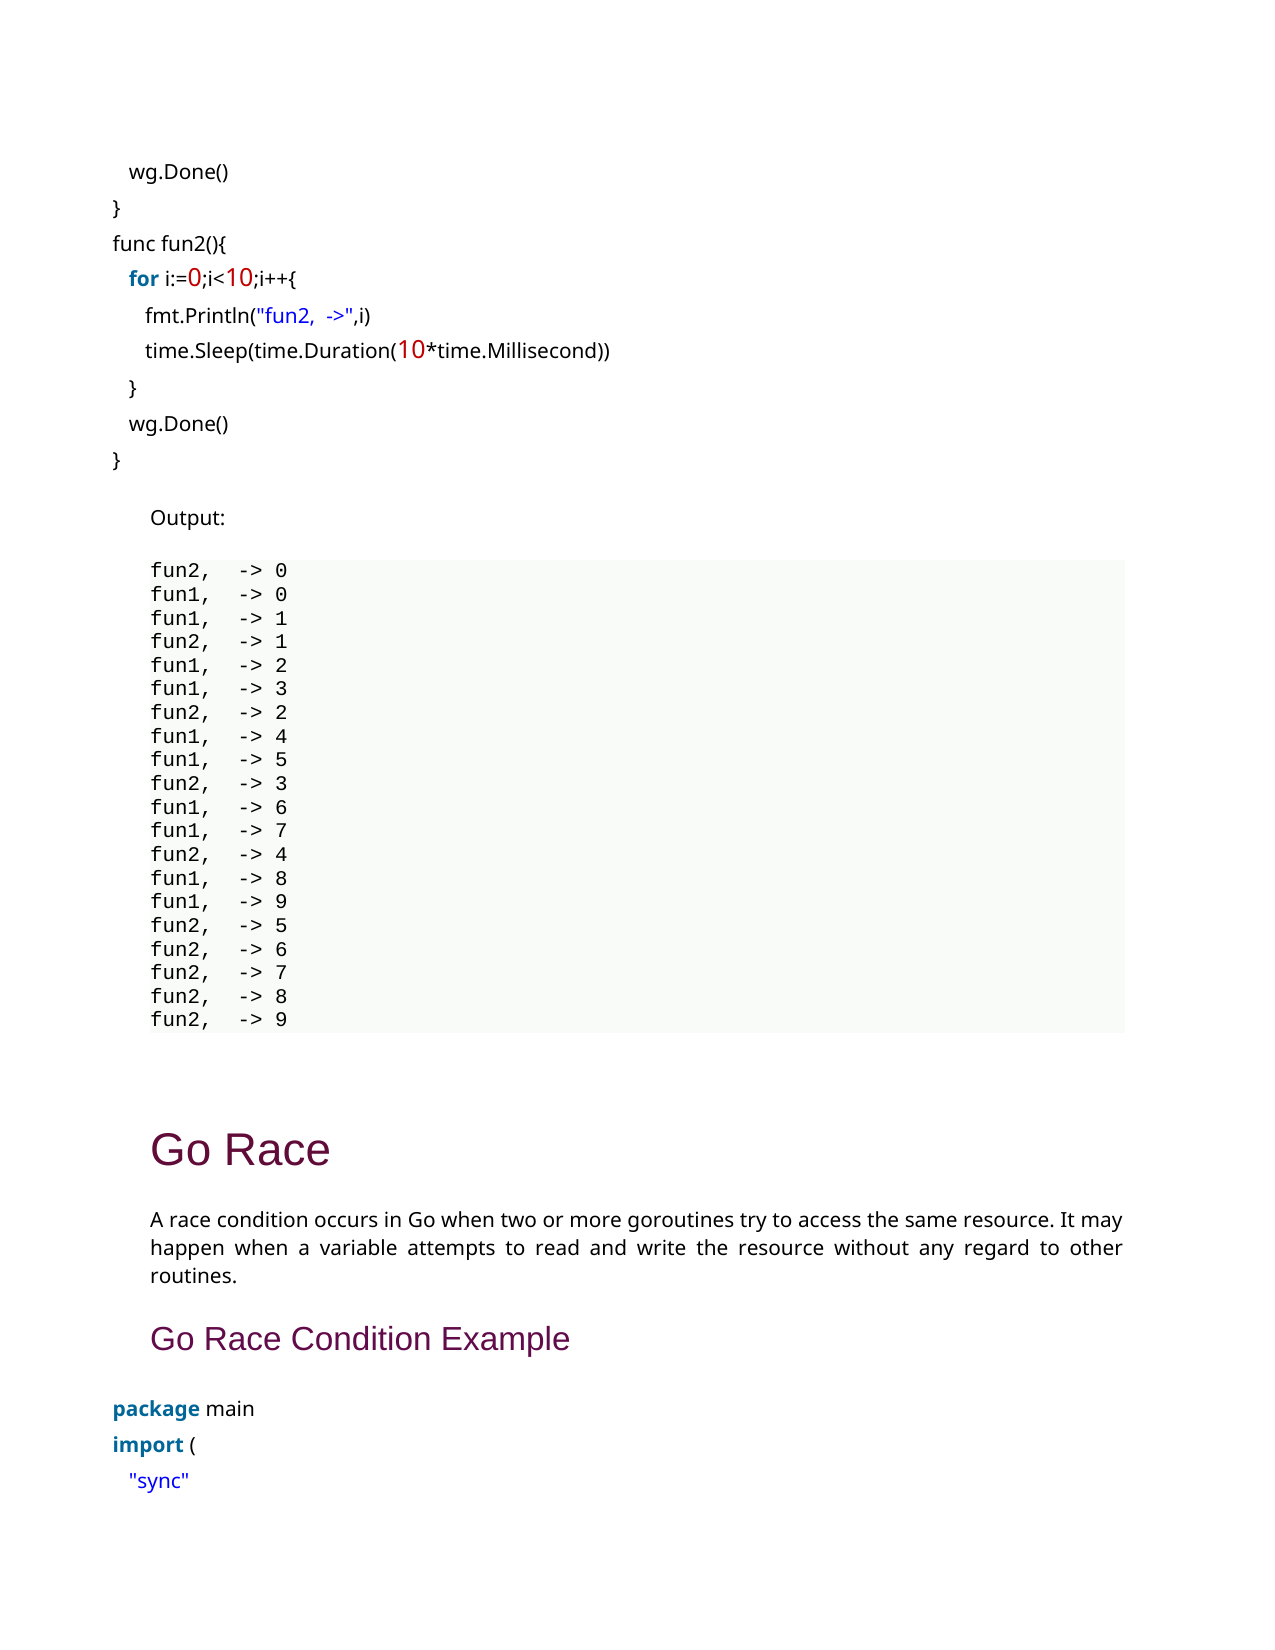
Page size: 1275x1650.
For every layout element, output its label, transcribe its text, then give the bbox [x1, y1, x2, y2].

text wg.Done() [112, 150, 1125, 186]
text Go Race [150, 1123, 1125, 1176]
text fmt.Println("fun2, ->",i) [112, 294, 1125, 330]
text fun1, -> 8 [150, 868, 1125, 891]
text package main [112, 1387, 1125, 1423]
text fun2, -> 5 [150, 915, 1125, 938]
text fun1, -> 2 [150, 655, 1125, 678]
text fun1, -> 9 [150, 891, 1125, 915]
text fun1, -> 5 [150, 749, 1125, 773]
text import ( [112, 1423, 1125, 1459]
text } [112, 366, 1125, 402]
text fun1, -> 7 [150, 820, 1125, 844]
text Output: [150, 503, 1125, 531]
text fun2, -> 0 [150, 560, 1125, 584]
text fun1, -> 0 [150, 584, 1125, 607]
text Go Race Condition Example [150, 1319, 1125, 1358]
text } [112, 437, 1125, 473]
text A race condition occurs in Go when two or more goroutines try to access the same resource. It may happen when a variable attempts to read and write the resource without any regard to other routines. [150, 1205, 1125, 1290]
text fun2, -> 3 [150, 773, 1125, 797]
text wg.Done() [112, 402, 1125, 437]
text fun1, -> 6 [150, 797, 1125, 820]
text "sync" [112, 1459, 1125, 1494]
text fun2, -> 9 [150, 1009, 1125, 1033]
text fun2, -> 7 [150, 962, 1125, 986]
text fun2, -> 8 [150, 986, 1125, 1009]
text fun2, -> 2 [150, 702, 1125, 726]
text } [112, 186, 1125, 222]
text func fun2(){ [112, 222, 1125, 258]
text fun2, -> 1 [150, 631, 1125, 655]
text time.Sleep(time.Duration(10*time.Millisecond)) [112, 330, 1125, 366]
text fun2, -> 6 [150, 938, 1125, 962]
text for i:=0;i<10;i++{ [112, 258, 1125, 294]
text fun1, -> 4 [150, 726, 1125, 749]
text fun2, -> 4 [150, 844, 1125, 868]
text fun1, -> 1 [150, 607, 1125, 631]
text fun1, -> 3 [150, 678, 1125, 702]
